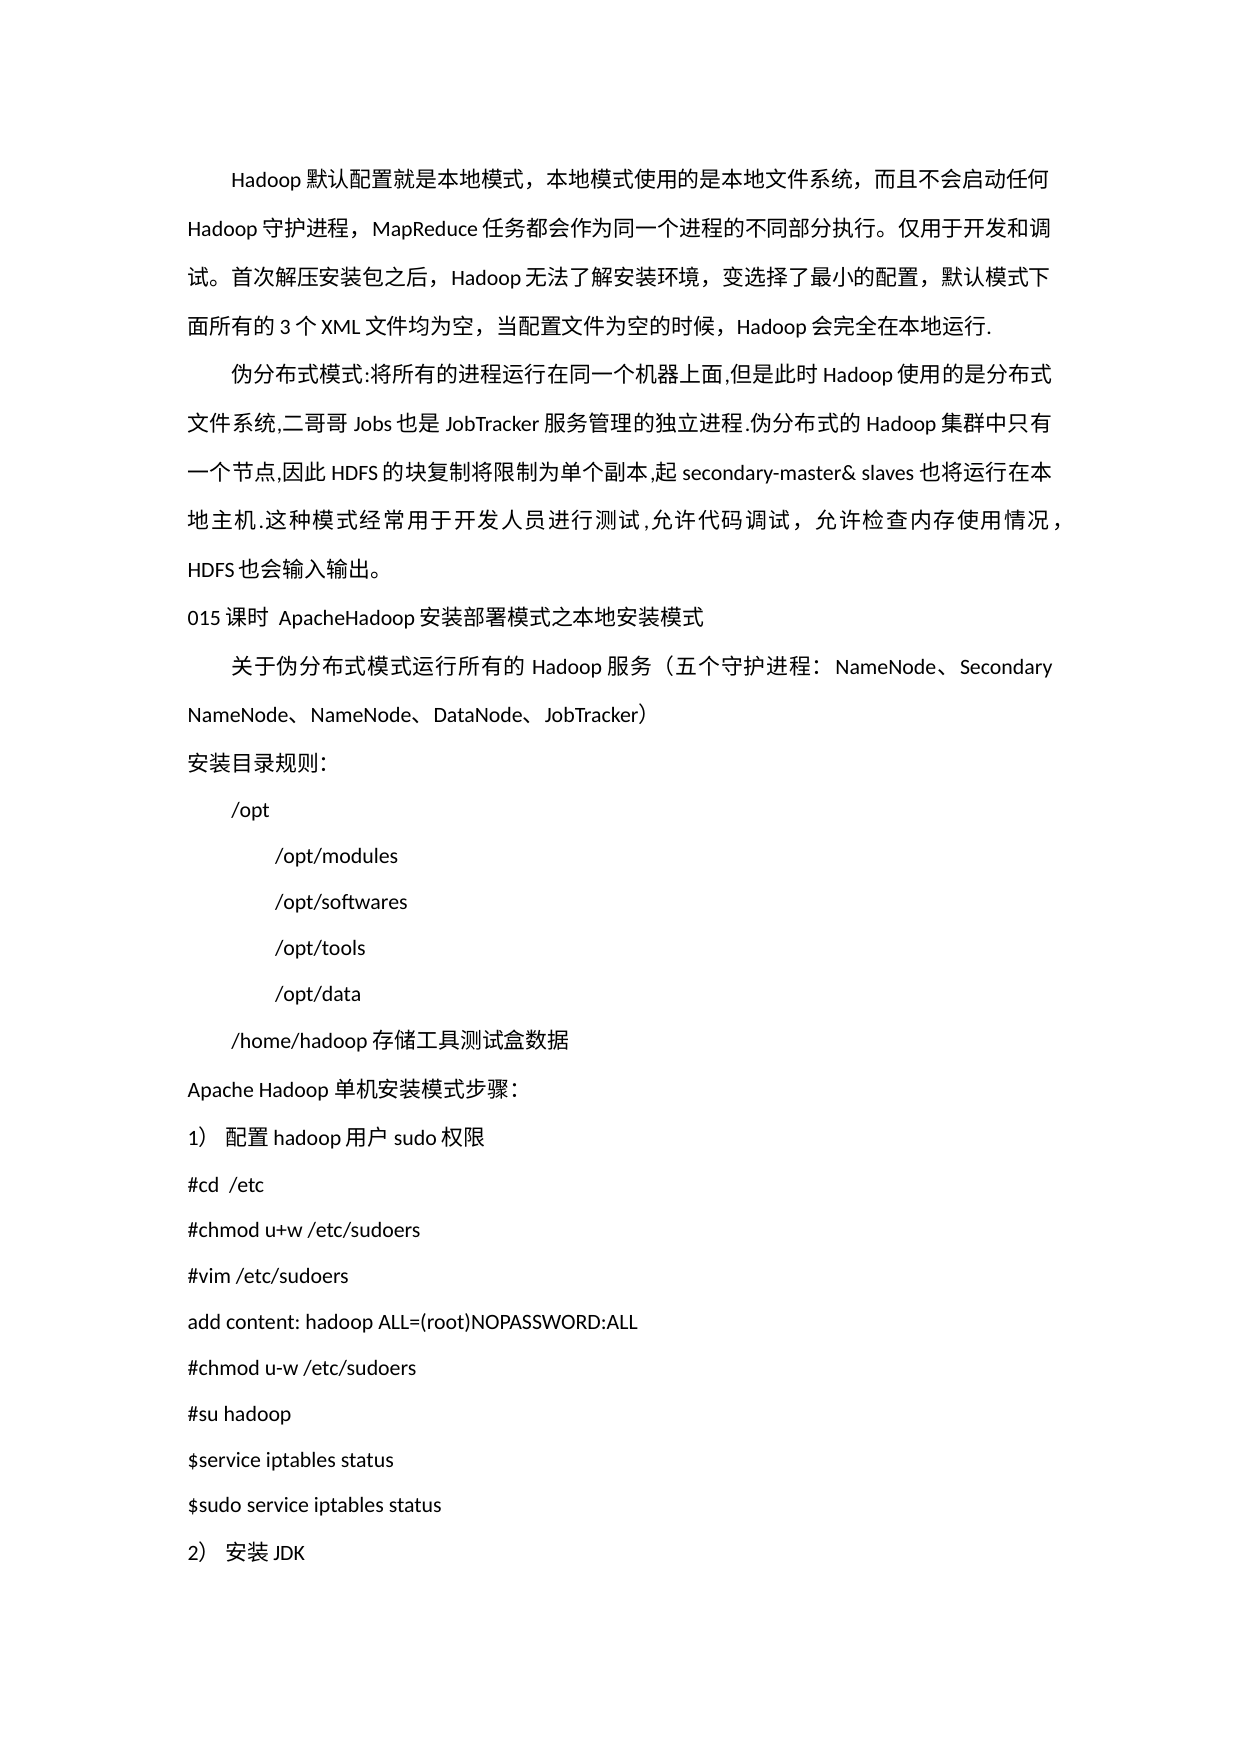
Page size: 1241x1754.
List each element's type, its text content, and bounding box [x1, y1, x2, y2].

text Hadoop默认配置就是本地模式，本地模式使用的是本地文件系统，而且不会启动任何Hadoop守护进程，MapReduce任务都会作为同一个进程的不同部分执行。仅用于开发和调试。首次解压安装包之后，Hadoop无法了解安装环境，变选择了最小的配置，默认模式下面所有的3个XML文件均为空，当配置文件为空的时候，Hadoop会完全在本地运行. [187, 162, 1053, 341]
text /opt/softwares [187, 885, 1053, 918]
text #chmod u+w /etc/sudoers [187, 1214, 1053, 1246]
text 安装目录规则： [187, 745, 1053, 778]
text #cd /etc [187, 1168, 1053, 1200]
list 配置hadoop用户sudo权限 [187, 1119, 1053, 1152]
text add content: hadoop ALL=(root)NOPASSWORD:ALL [187, 1305, 1053, 1338]
text /opt/modules [187, 839, 1053, 872]
text /opt/tools [187, 931, 1053, 964]
text 015课时 ApacheHadoop安装部署模式之本地安装模式 [187, 600, 1053, 632]
text #chmod u-w /etc/sudoers [187, 1351, 1053, 1384]
text #vim /etc/sudoers [187, 1259, 1053, 1292]
text $sudo service iptables status [187, 1489, 1053, 1521]
text #su hadoop [187, 1397, 1053, 1429]
text /opt [187, 794, 1053, 826]
text $service iptables status [187, 1443, 1053, 1475]
list 安装JDK [187, 1534, 1053, 1567]
text 关于伪分布式模式运行所有的Hadoop服务（五个守护进程：NameNode、Secondary NameNode、NameNode、DataNode、JobTracker） [187, 648, 1053, 729]
text /home/hadoop 存储工具测试盒数据 [187, 1023, 1053, 1055]
text Apache Hadoop 单机安装模式步骤： [187, 1071, 1053, 1104]
text 伪分布式模式:将所有的进程运行在同一个机器上面,但是此时Hadoop使用的是分布式文件系统,二哥哥Jobs也是JobTracker服务管理的独立进程.伪分布式的Hadoop集群中只有一个节点,因此HDFS的块复制将限制为单个副本,起secondary-master& slaves也将运行在本地主机.这种模式经常用于开发人员进行测试,允许代码调试，允许检查内存使用情况，HDFS也会输入输出。 [187, 357, 1053, 584]
text /opt/data [187, 977, 1053, 1009]
